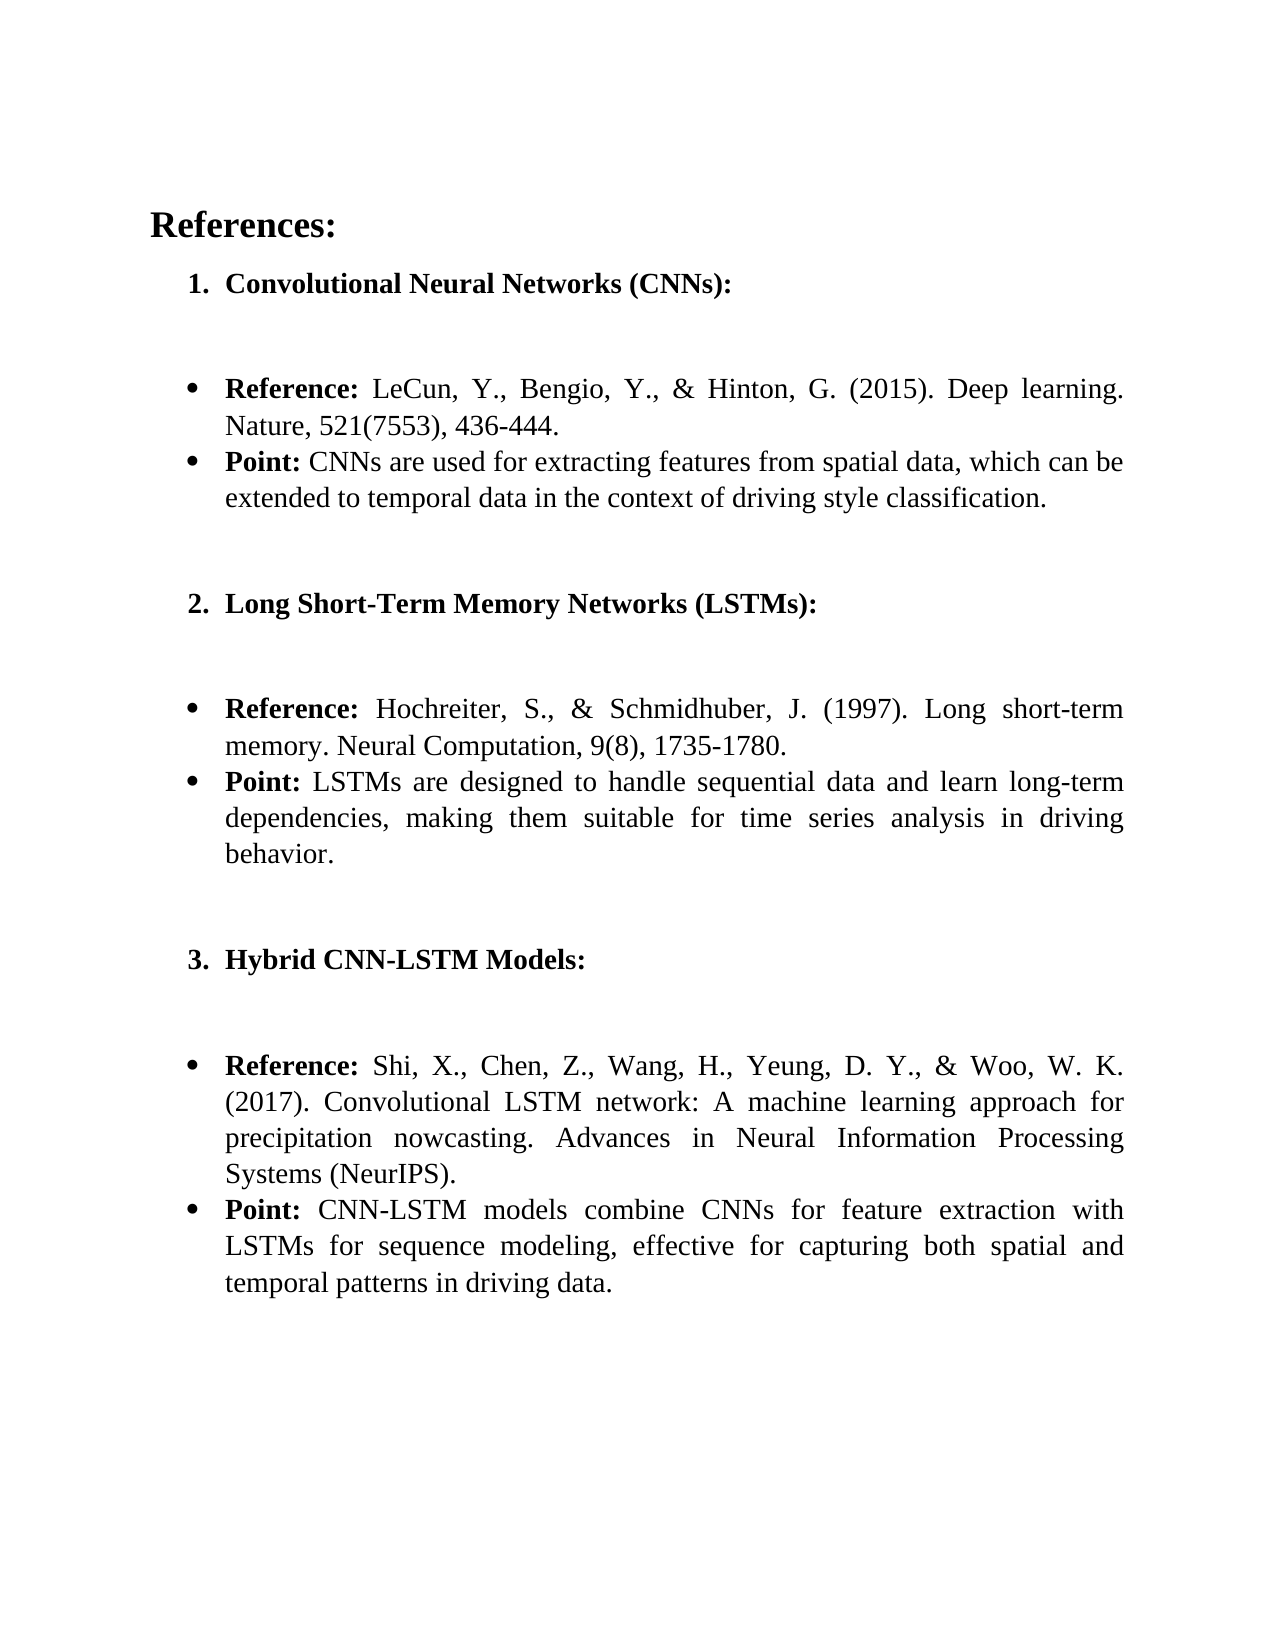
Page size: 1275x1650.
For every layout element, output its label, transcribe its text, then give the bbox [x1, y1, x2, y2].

list Reference: Shi, X., Chen, Z., Wang, H., Yeung, D. Y., & Woo, W. K. (2017). Convolutional LSTM network: A machine learning approach for precipitation nowcasting. Advances in Neural Information Processing Systems (NeurIPS). [187, 1048, 1125, 1190]
list Point: LSTMs are designed to handle sequential data and learn long-term dependencies, making them suitable for time series analysis in driving behavior. [187, 764, 1125, 870]
text References: [150, 203, 1125, 246]
list Reference: LeCun, Y., Bengio, Y., & Hinton, G. (2015). Deep learning. Nature, 521(7553), 436-444. [187, 372, 1125, 441]
list Point: CNN-LSTM models combine CNNs for feature extraction with LSTMs for sequence modeling, effective for capturing both spatial and temporal patterns in driving data. [187, 1192, 1125, 1298]
list Point: CNNs are used for extracting features from spatial data, which can be extended to temporal data in the context of driving style classification. [187, 444, 1125, 514]
list Hybrid CNN-LSTM Models: [187, 942, 1125, 976]
list Long Short-Term Memory Networks (LSTMs): [187, 586, 1125, 619]
list Convolutional Neural Networks (CNNs): [187, 266, 1125, 299]
list Reference: Hochreiter, S., & Schmidhuber, J. (1997). Long short-term memory. Neural Computation, 9(8), 1735-1780. [187, 692, 1125, 761]
